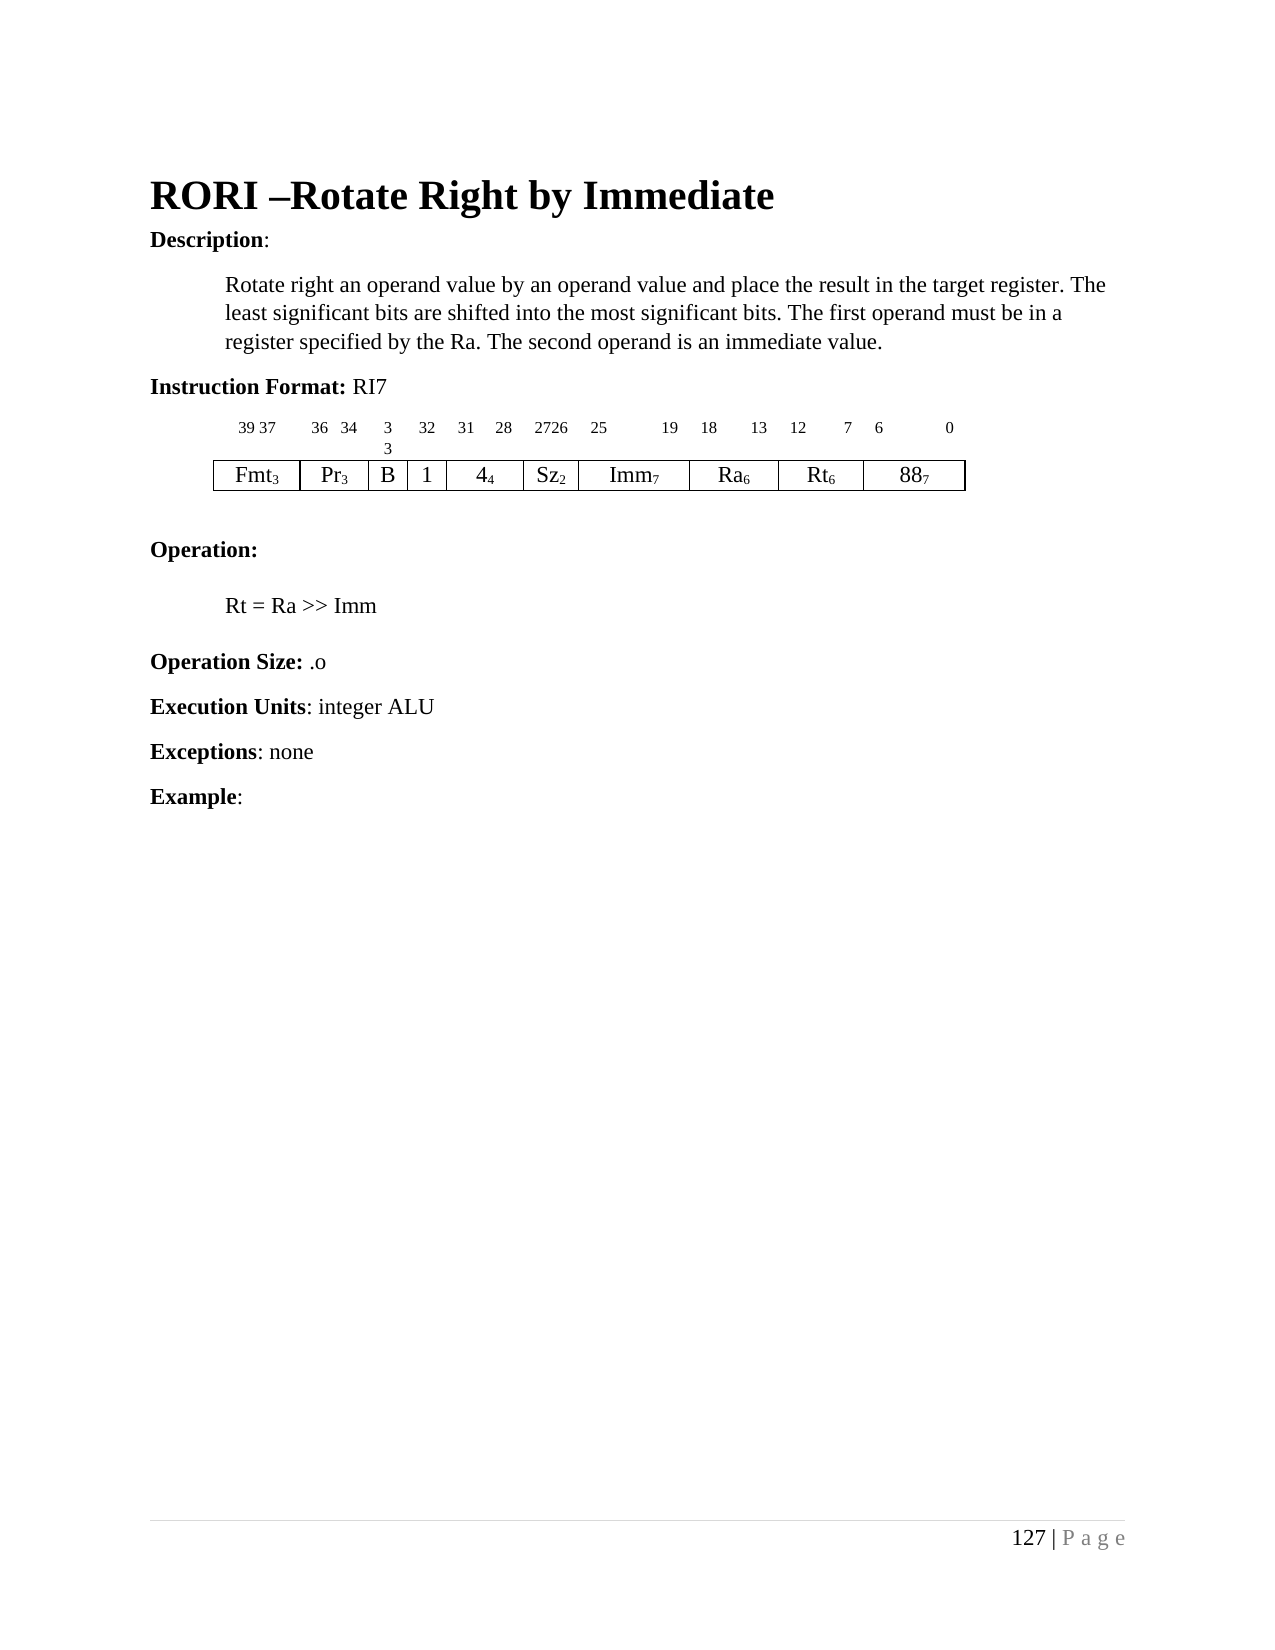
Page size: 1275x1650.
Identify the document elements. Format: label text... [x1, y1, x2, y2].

text Instruction Format: RI7 [150, 373, 1125, 399]
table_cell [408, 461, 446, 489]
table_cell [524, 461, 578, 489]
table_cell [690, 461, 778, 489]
text Example: [150, 783, 1125, 809]
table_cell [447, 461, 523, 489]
text Rt = Ra >> Imm [225, 592, 1125, 618]
text Operation: [150, 536, 1125, 562]
text Operation Size: .o [150, 648, 1125, 674]
text Exceptions: none [150, 738, 1125, 764]
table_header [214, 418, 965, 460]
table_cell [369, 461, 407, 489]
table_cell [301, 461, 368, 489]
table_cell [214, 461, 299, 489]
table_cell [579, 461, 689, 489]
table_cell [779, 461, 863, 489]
subtitle RORI –Rotate Right by Immediate [150, 171, 1125, 219]
text Execution Units: integer ALU [150, 693, 1125, 719]
text Rotate right an operand value by an operand value and place the result in the target register. The least significant bits are shifted into the most significant bits. The first operand must be in a register specified by the Ra. The second operand is an immediate value. [225, 271, 1125, 354]
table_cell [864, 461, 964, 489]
text Description: [150, 226, 1125, 252]
